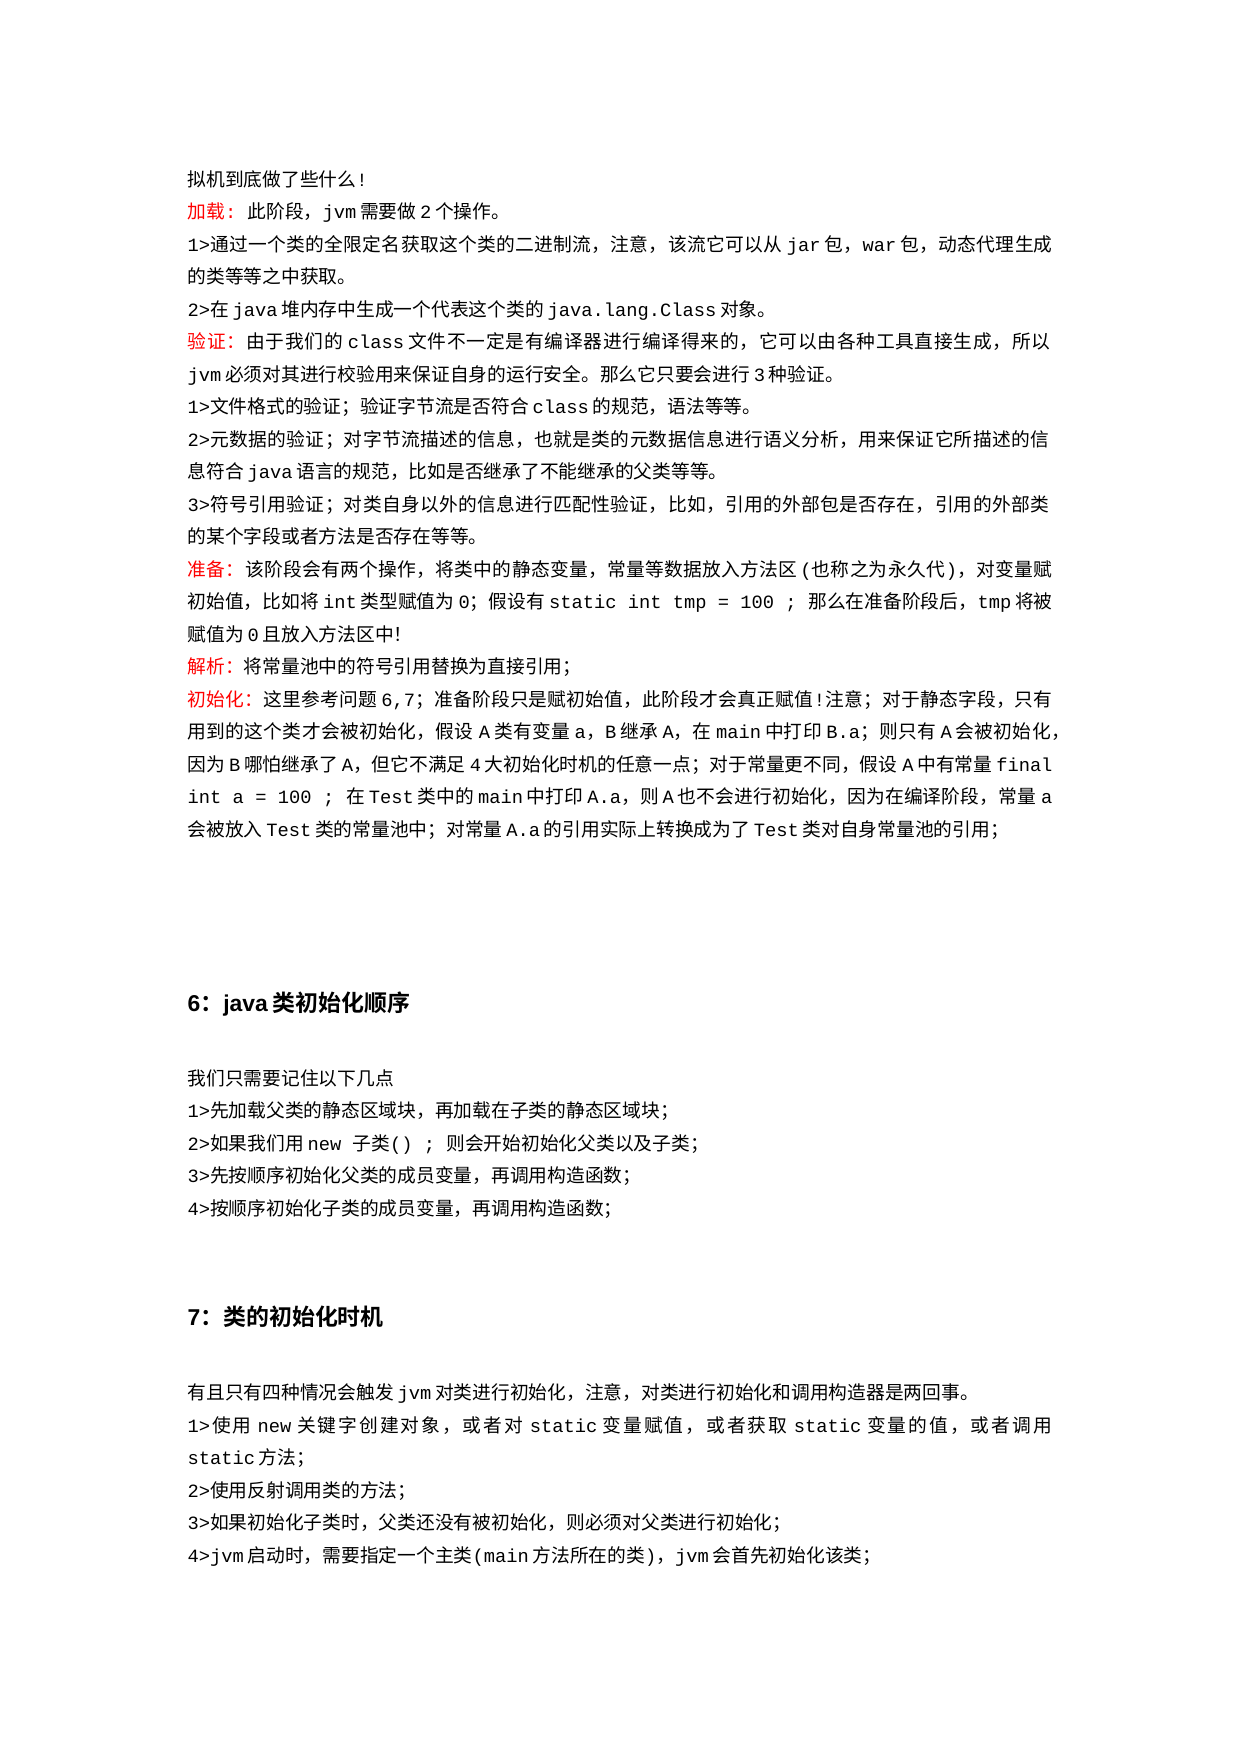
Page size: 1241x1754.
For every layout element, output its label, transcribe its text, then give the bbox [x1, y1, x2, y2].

text 4>jvm启动时，需要指定一个主类(main方法所在的类)，jvm会首先初始化该类； [187, 1538, 1053, 1570]
text 有且只有四种情况会触发jvm对类进行初始化，注意，对类进行初始化和调用构造器是两回事。 [187, 1375, 1053, 1408]
subtitle 7：类的初始化时机 [187, 1283, 1053, 1348]
text 1>先加载父类的静态区域块，再加载在子类的静态区域块； [187, 1094, 1053, 1126]
subtitle 6：java类初始化顺序 [187, 969, 1053, 1034]
text 1>文件格式的验证；验证字节流是否符合class的规范，语法等等。 [187, 389, 1053, 422]
text 加载: 此阶段，jvm需要做2个操作。 [187, 194, 1053, 227]
text 准备：该阶段会有两个操作，将类中的静态变量，常量等数据放入方法区(也称之为永久代)，对变量赋初始值，比如将int类型赋值为0；假设有 static int tmp = 100 ; 那么在准备阶段后，tmp将被赋值为0且放入方法区中！ [187, 552, 1053, 649]
text 3>符号引用验证；对类自身以外的信息进行匹配性验证，比如，引用的外部包是否存在，引用的外部类的某个字段或者方法是否存在等等。 [187, 487, 1053, 552]
text 3>如果初始化子类时，父类还没有被初始化，则必须对父类进行初始化； [187, 1505, 1053, 1538]
text 1>使用new关键字创建对象，或者对static变量赋值，或者获取static变量的值，或者调用static方法； [187, 1408, 1053, 1473]
text 初始化：这里参考问题6,7；准备阶段只是赋初始值，此阶段才会真正赋值!注意；对于静态字段，只有用到的这个类才会被初始化，假设A类有变量a，B继承A，在main中打印B.a；则只有A会被初始化，因为B哪怕继承了A，但它不满足4大初始化时机的任意一点；对于常量更不同，假设A中有常量final int a = 100 ; 在Test类中的main中打印A.a，则A也不会进行初始化，因为在编译阶段，常量a会被放入Test类的常量池中；对常量A.a的引用实际上转换成为了Test类对自身常量池的引用； [187, 682, 1053, 844]
text 2>使用反射调用类的方法； [187, 1473, 1053, 1505]
text 1>通过一个类的全限定名获取这个类的二进制流，注意，该流它可以从jar包，war包，动态代理生成的类等等之中获取。 [187, 227, 1053, 292]
text 那么它具体包括那些步骤呢？我认为它包括以下步骤：加载，验证，准备，解析，初始化，使用，卸载等7个步骤，其中验证，准备，解析又常被称之为 ”链接” 阶段。好，接下来具体说下这些步骤我们的虚拟机到底做了些什么! [187, 162, 1053, 194]
text 4>按顺序初始化子类的成员变量，再调用构造函数； [187, 1191, 1053, 1224]
text 解析：将常量池中的符号引用替换为直接引用； [187, 649, 1053, 682]
text 2>在java堆内存中生成一个代表这个类的java.lang.Class对象。 [187, 292, 1053, 324]
text 验证：由于我们的class文件不一定是有编译器进行编译得来的，它可以由各种工具直接生成，所以jvm必须对其进行校验用来保证自身的运行安全。那么它只要会进行3种验证。 [187, 324, 1053, 389]
text 我们只需要记住以下几点 [187, 1061, 1053, 1094]
text 3>先按顺序初始化父类的成员变量，再调用构造函数； [187, 1159, 1053, 1191]
text 2>如果我们用new 子类() ; 则会开始初始化父类以及子类； [187, 1126, 1053, 1159]
text 2>元数据的验证；对字节流描述的信息，也就是类的元数据信息进行语义分析，用来保证它所描述的信息符合java语言的规范，比如是否继承了不能继承的父类等等。 [187, 422, 1053, 487]
